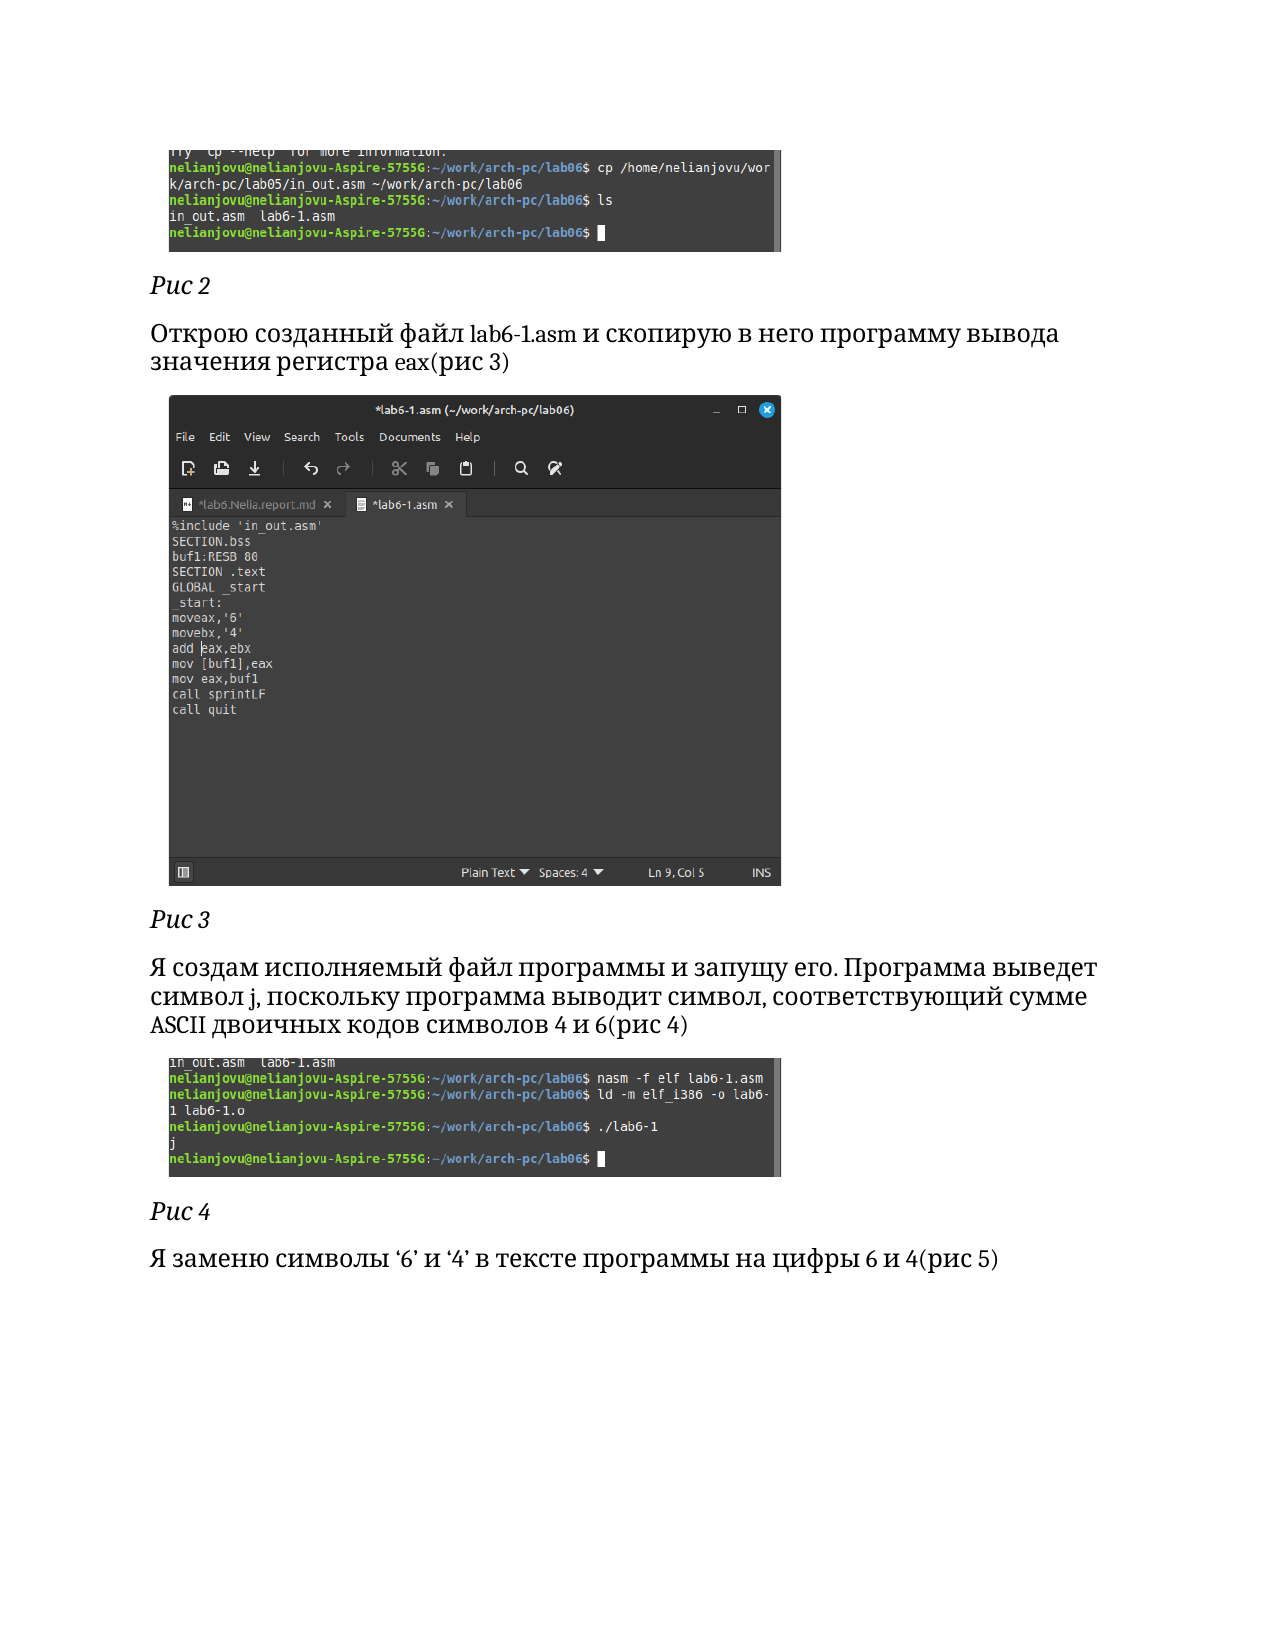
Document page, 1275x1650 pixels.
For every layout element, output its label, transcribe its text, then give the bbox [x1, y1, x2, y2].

text Я создам исполняемый файл программы и запущу его. Программа выведет символ j, поскольку программа выводит символ, соответствующий сумме ASCII двоичных кодов символов 4 и 6(рис 4) [150, 954, 1125, 1040]
text Открою созданный файл lab6-1.asm и скопирую в него программу вывода значения регистра eax(рис 3) [150, 319, 1125, 377]
text Я заменю символы ‘6’ и ‘4’ в тексте программы на цифры 6 и 4(рис 5) [150, 1245, 1125, 1274]
text Рис 2 [150, 272, 1125, 301]
picture [168, 395, 782, 886]
picture [168, 1058, 782, 1177]
text Рис 3 [150, 906, 1125, 935]
text Рис 4 [150, 1197, 1125, 1226]
picture [168, 150, 782, 252]
